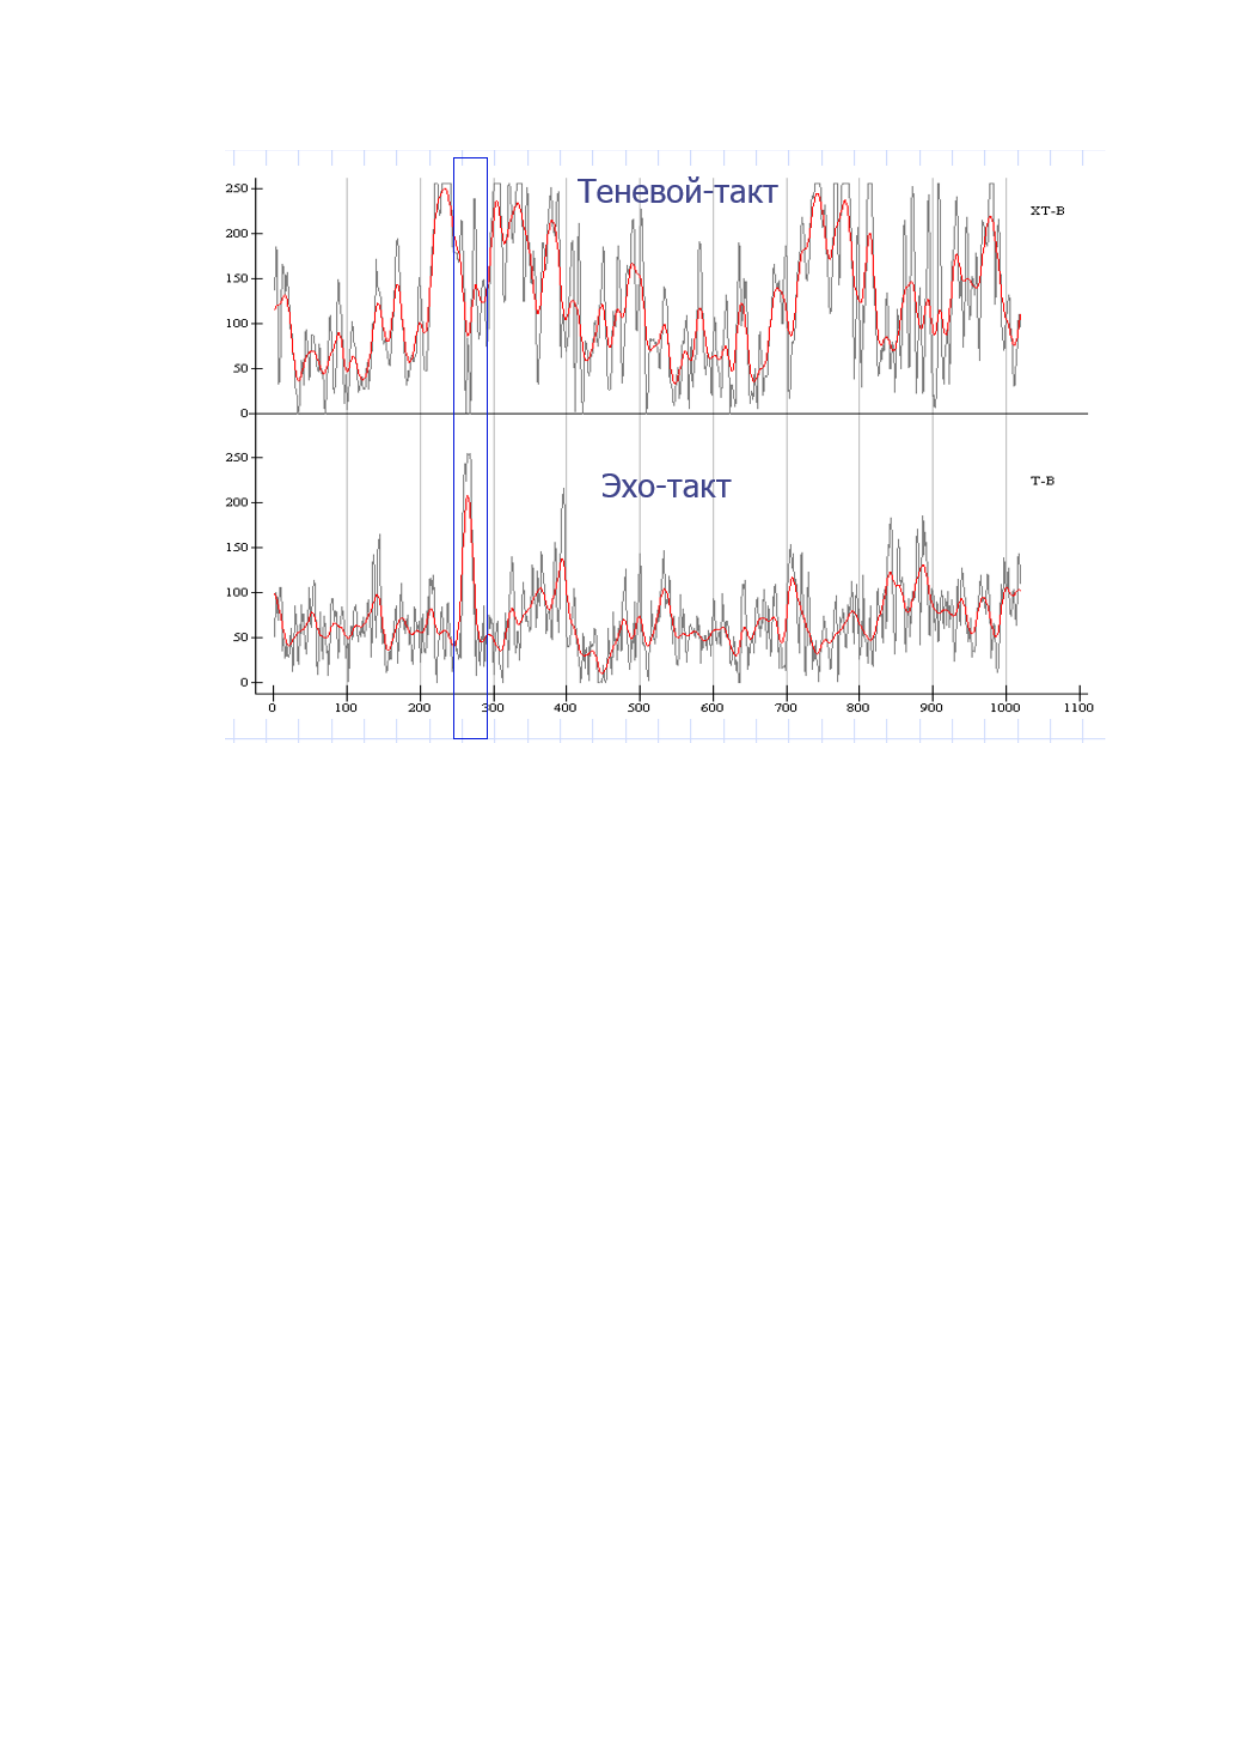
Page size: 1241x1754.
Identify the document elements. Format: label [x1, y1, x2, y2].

picture [225, 150, 1106, 743]
